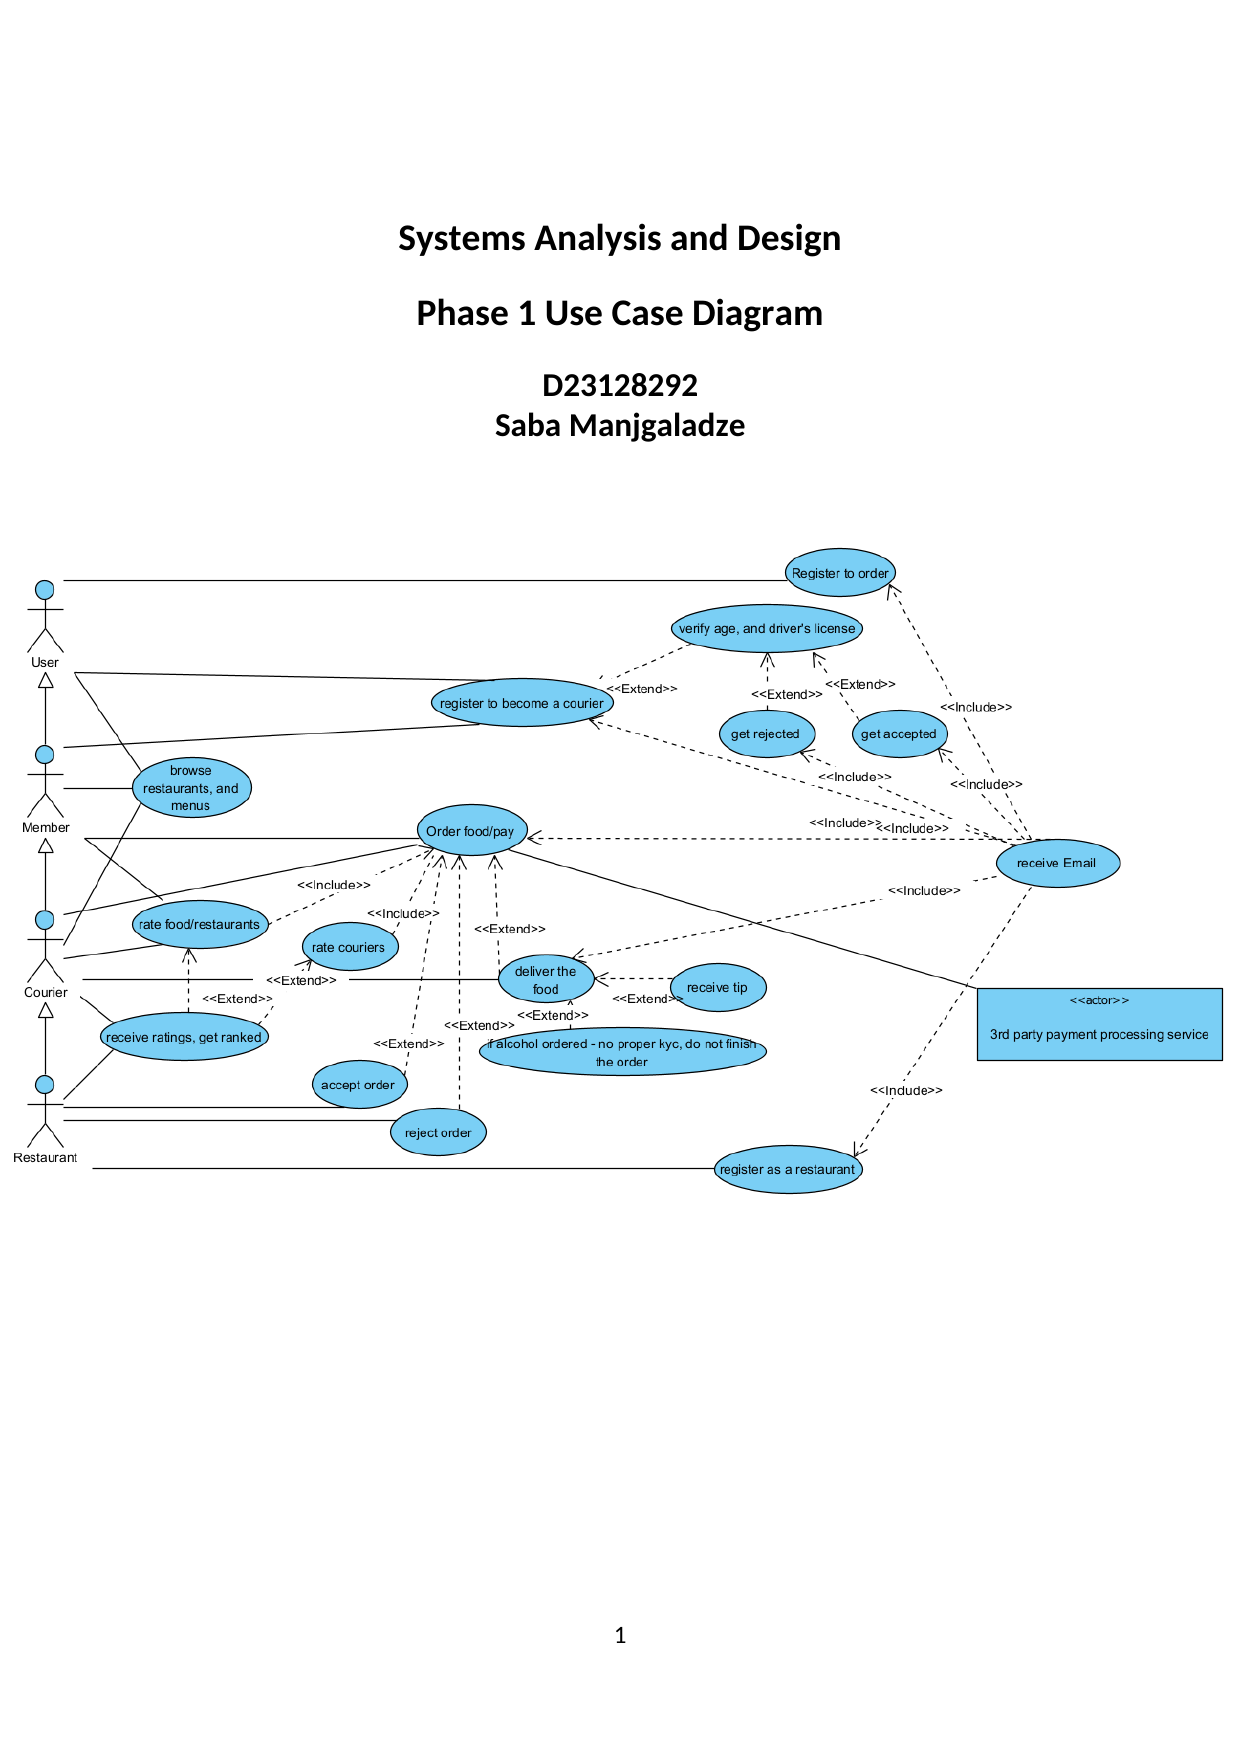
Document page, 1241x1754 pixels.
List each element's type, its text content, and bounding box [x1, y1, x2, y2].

text D23128292 [150, 363, 1090, 404]
text Systems Analysis and Design [150, 213, 1090, 259]
text Phase 1 Use Case Diagram [150, 288, 1090, 334]
picture [10, 535, 1224, 1194]
text Saba Manjgaladze [150, 404, 1090, 445]
